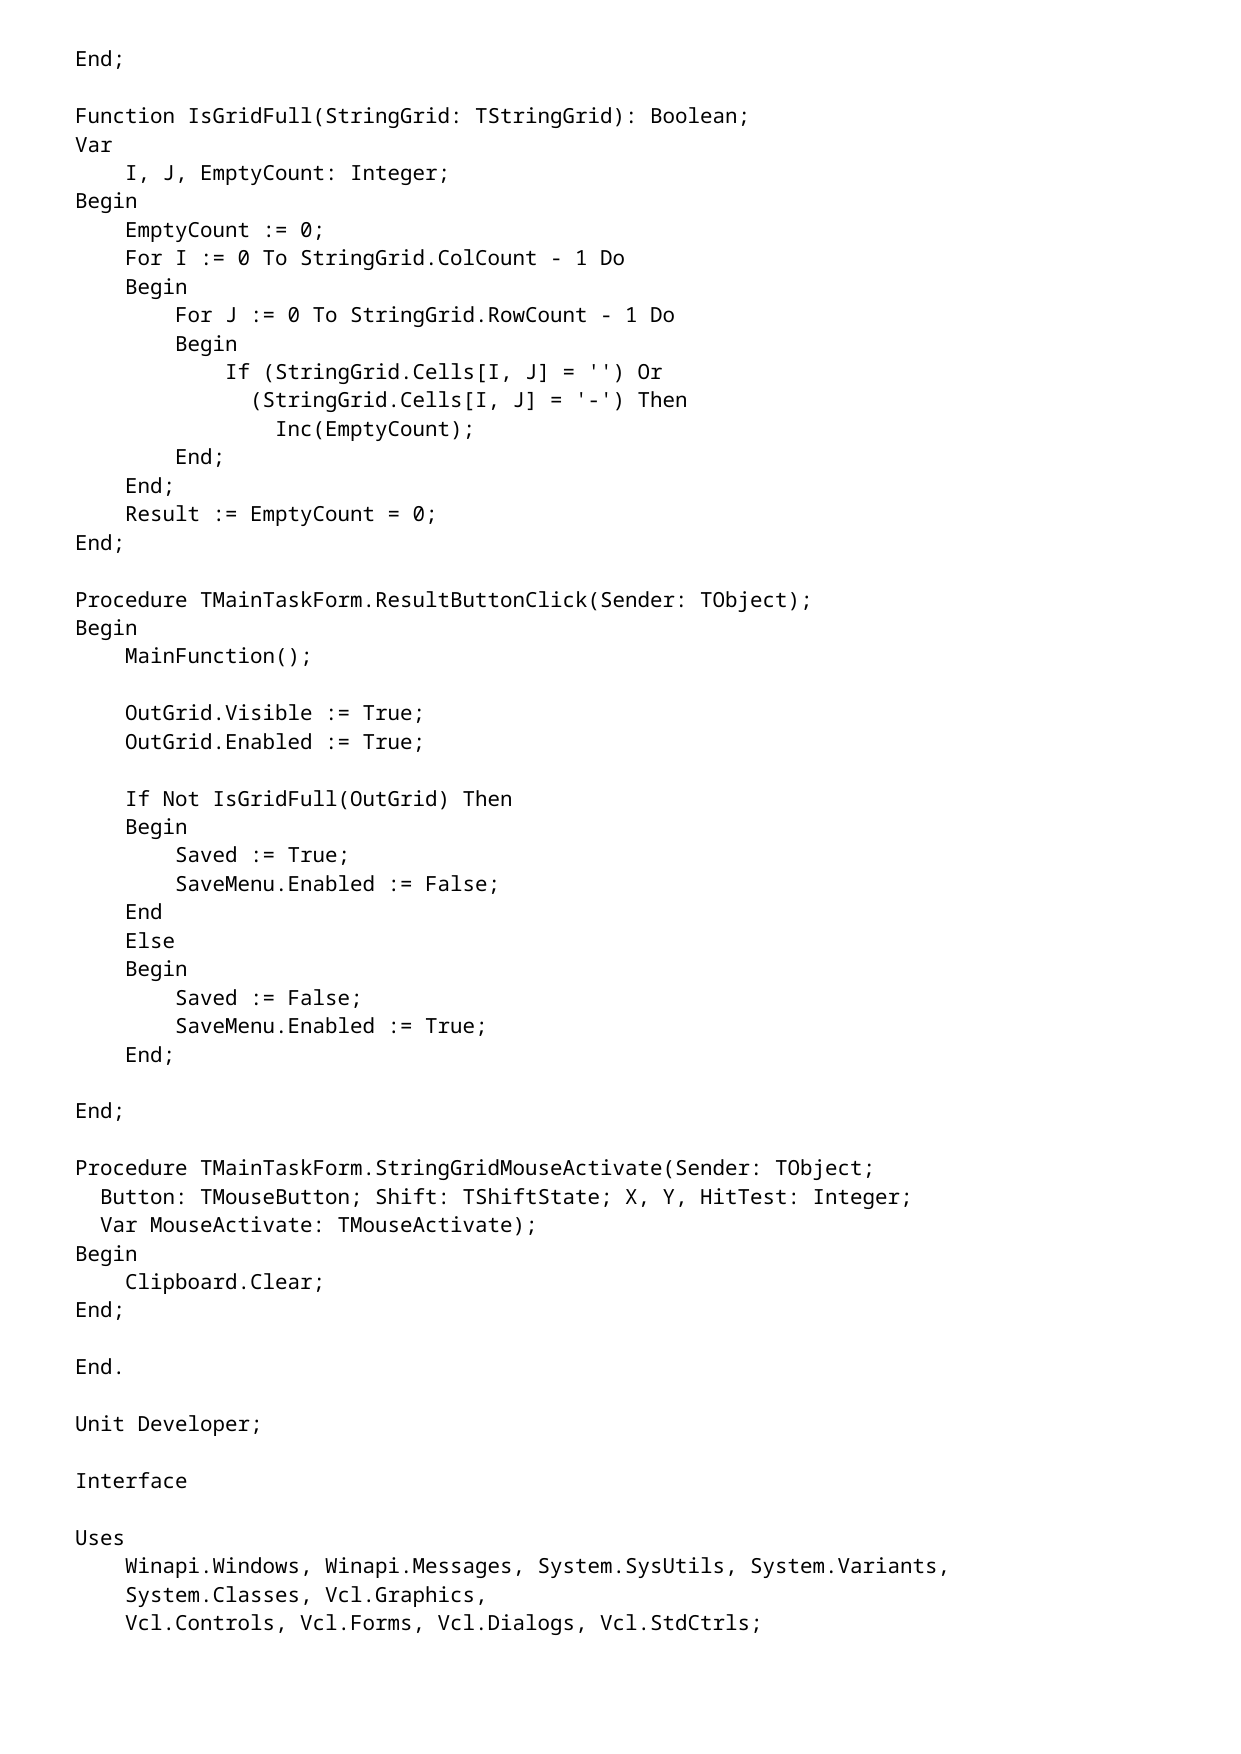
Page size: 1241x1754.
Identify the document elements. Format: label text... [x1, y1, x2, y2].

text EmptyCount := 0; [75, 215, 1165, 243]
text End; [75, 1296, 1165, 1324]
text Begin [75, 613, 1165, 642]
text Begin [75, 1239, 1165, 1267]
text End; [75, 44, 1165, 73]
text Procedure TMainTaskForm.StringGridMouseActivate(Sender: TObject; [75, 1153, 1165, 1182]
text Result := EmptyCount = 0; [75, 499, 1165, 528]
text SaveMenu.Enabled := False; [75, 869, 1165, 897]
text Inc(EmptyCount); [75, 414, 1165, 442]
text MainFunction(); [75, 642, 1165, 670]
text Begin [75, 954, 1165, 983]
text End; [75, 442, 1165, 471]
text I, J, EmptyCount: Integer; [75, 158, 1165, 187]
text Winapi.Windows, Winapi.Messages, System.SysUtils, System.Variants, [75, 1552, 1165, 1580]
text OutGrid.Visible := True; [75, 698, 1165, 727]
text If Not IsGridFull(OutGrid) Then [75, 784, 1165, 812]
text Var MouseActivate: TMouseActivate); [75, 1210, 1165, 1239]
text SaveMenu.Enabled := True; [75, 1011, 1165, 1040]
text End; [75, 528, 1165, 556]
text Saved := False; [75, 983, 1165, 1011]
text End; [75, 1040, 1165, 1068]
text End [75, 897, 1165, 926]
text Vcl.Controls, Vcl.Forms, Vcl.Dialogs, Vcl.StdCtrls; [75, 1608, 1165, 1637]
text End; [75, 471, 1165, 499]
text Clipboard.Clear; [75, 1267, 1165, 1296]
text End; [75, 1097, 1165, 1125]
text Uses [75, 1523, 1165, 1552]
text Saved := True; [75, 841, 1165, 869]
text Unit Developer; [75, 1409, 1165, 1438]
text System.Classes, Vcl.Graphics, [75, 1580, 1165, 1608]
text For I := 0 To StringGrid.ColCount - 1 Do [75, 243, 1165, 272]
text If (StringGrid.Cells[I, J] = '') Or [75, 357, 1165, 386]
text (StringGrid.Cells[I, J] = '-') Then [75, 386, 1165, 414]
text Begin [75, 272, 1165, 300]
text Button: TMouseButton; Shift: TShiftState; X, Y, HitTest: Integer; [75, 1182, 1165, 1210]
text Begin [75, 812, 1165, 841]
text Else [75, 926, 1165, 954]
text Interface [75, 1466, 1165, 1495]
text Function IsGridFull(StringGrid: TStringGrid): Boolean; [75, 101, 1165, 130]
text OutGrid.Enabled := True; [75, 727, 1165, 755]
text Var [75, 130, 1165, 158]
text Procedure TMainTaskForm.ResultButtonClick(Sender: TObject); [75, 585, 1165, 613]
text For J := 0 To StringGrid.RowCount - 1 Do [75, 300, 1165, 329]
text End. [75, 1352, 1165, 1381]
text Begin [75, 329, 1165, 357]
text Begin [75, 187, 1165, 215]
